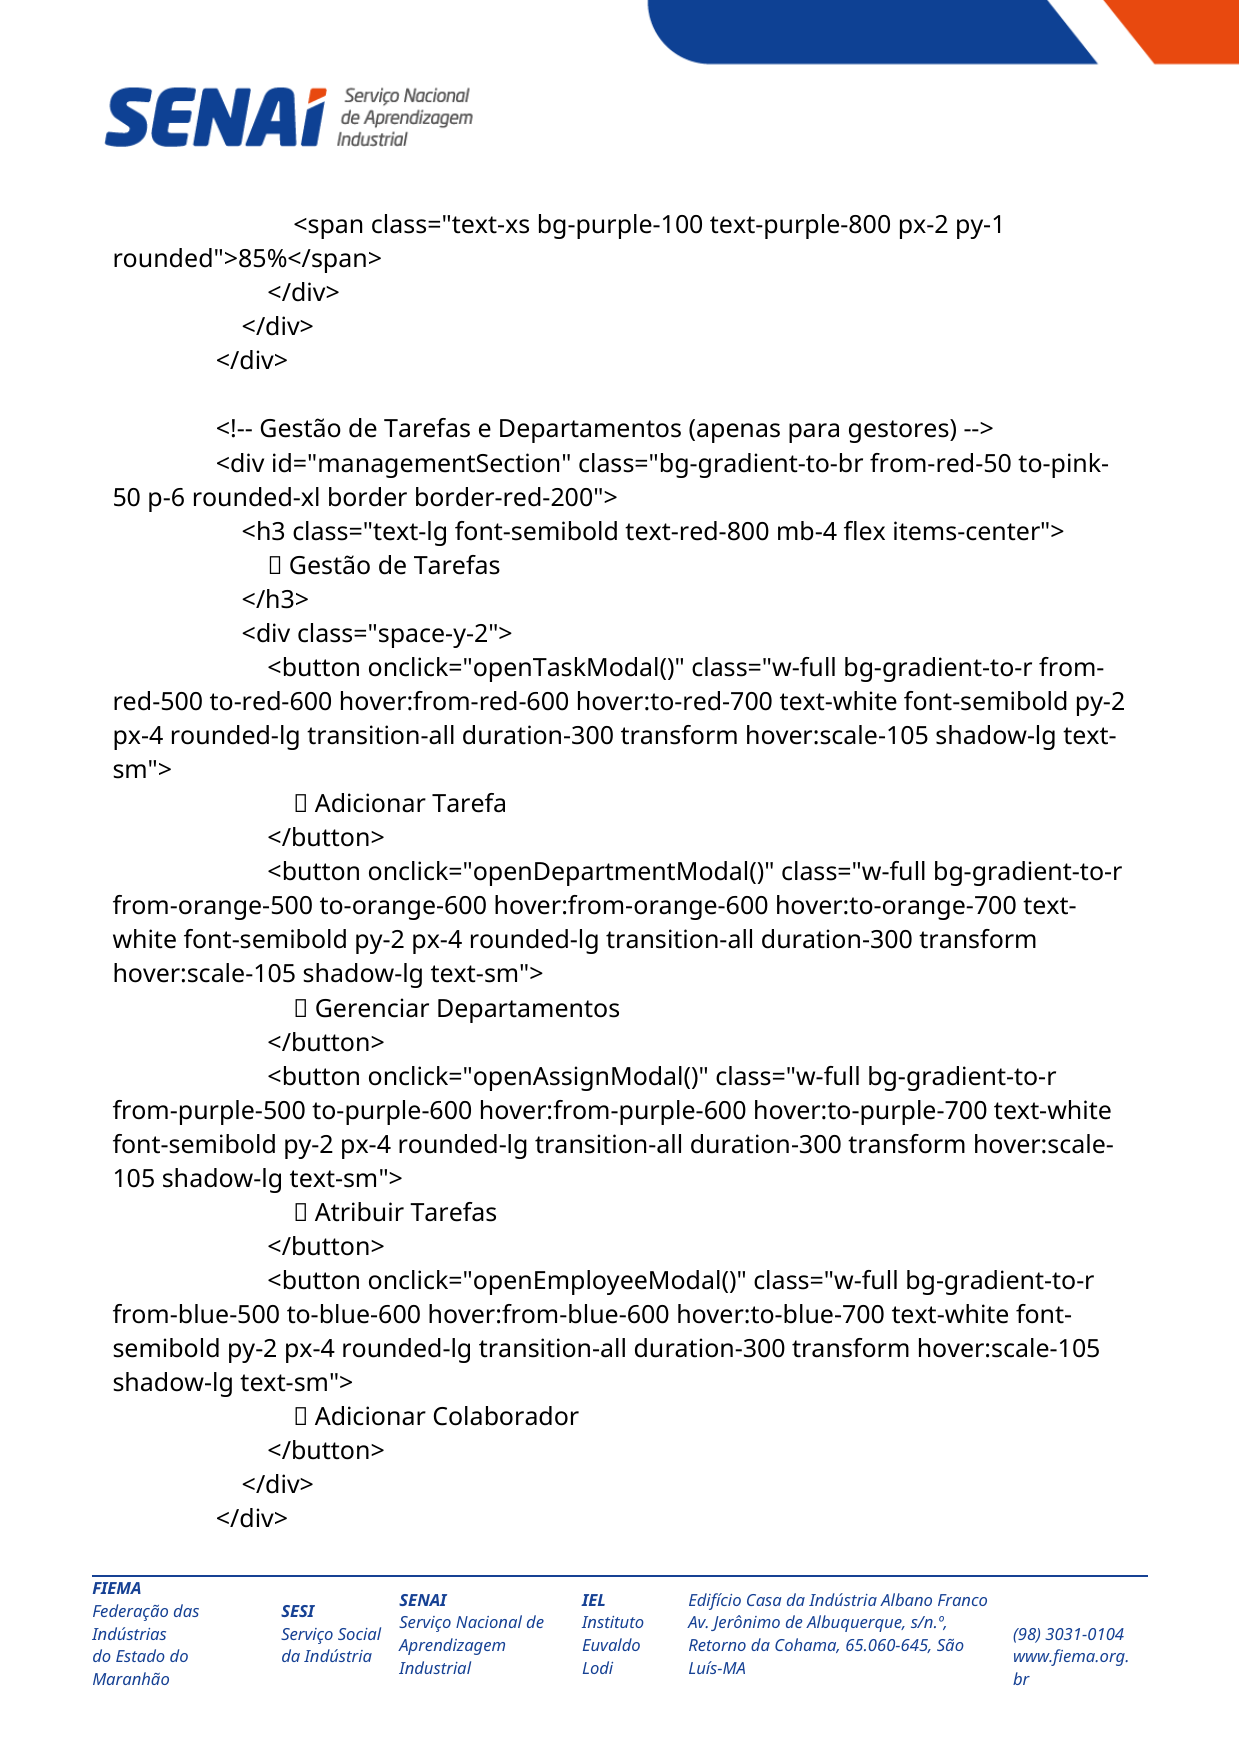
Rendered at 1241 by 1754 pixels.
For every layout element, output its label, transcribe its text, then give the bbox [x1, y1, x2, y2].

text 👤 Adicionar Colaborador [112, 1399, 1128, 1433]
text </button> [112, 1433, 1128, 1467]
text </div> [112, 275, 1128, 309]
text <div id="managementSection" class="bg-gradient-to-br from-red-50 to-pink-50 p-6 rounded-xl border border-red-200"> [112, 445, 1128, 513]
text </div> [112, 1501, 1128, 1535]
text <button onclick="openAssignModal()" class="w-full bg-gradient-to-r from-purple-500 to-purple-600 hover:from-purple-600 hover:to-purple-700 text-white font-semibold py-2 px-4 rounded-lg transition-all duration-300 transform hover:scale-105 shadow-lg text-sm"> [112, 1058, 1128, 1194]
text <button onclick="openTaskModal()" class="w-full bg-gradient-to-r from-red-500 to-red-600 hover:from-red-600 hover:to-red-700 text-white font-semibold py-2 px-4 rounded-lg transition-all duration-300 transform hover:scale-105 shadow-lg text-sm"> [112, 649, 1128, 786]
picture [0, 0, 1239, 1753]
text <div class="space-y-2"> [112, 616, 1128, 649]
text <button onclick="openEmployeeModal()" class="w-full bg-gradient-to-r from-blue-500 to-blue-600 hover:from-blue-600 hover:to-blue-700 text-white font-semibold py-2 px-4 rounded-lg transition-all duration-300 transform hover:scale-105 shadow-lg text-sm"> [112, 1263, 1128, 1399]
text </div> [112, 343, 1128, 377]
text </button> [112, 820, 1128, 854]
text ➕ Adicionar Tarefa [112, 786, 1128, 820]
text </button> [112, 1229, 1128, 1263]
text </button> [112, 1024, 1128, 1058]
text 👥 Atribuir Tarefas [112, 1194, 1128, 1229]
text <!-- Gestão de Tarefas e Departamentos (apenas para gestores) --> [112, 411, 1128, 445]
text </h3> [112, 581, 1128, 616]
text 🏢 Gerenciar Departamentos [112, 990, 1128, 1024]
text 🎯 Gestão de Tarefas [112, 547, 1128, 581]
text <h3 class="text-lg font-semibold text-red-800 mb-4 flex items-center"> [112, 513, 1128, 547]
text </div> [112, 1467, 1128, 1501]
text <span class="text-xs bg-purple-100 text-purple-800 px-2 py-1 rounded">85%</span> [112, 207, 1128, 275]
text </div> [112, 309, 1128, 343]
text <button onclick="openDepartmentModal()" class="w-full bg-gradient-to-r from-orange-500 to-orange-600 hover:from-orange-600 hover:to-orange-700 text-white font-semibold py-2 px-4 rounded-lg transition-all duration-300 transform hover:scale-105 shadow-lg text-sm"> [112, 854, 1128, 990]
